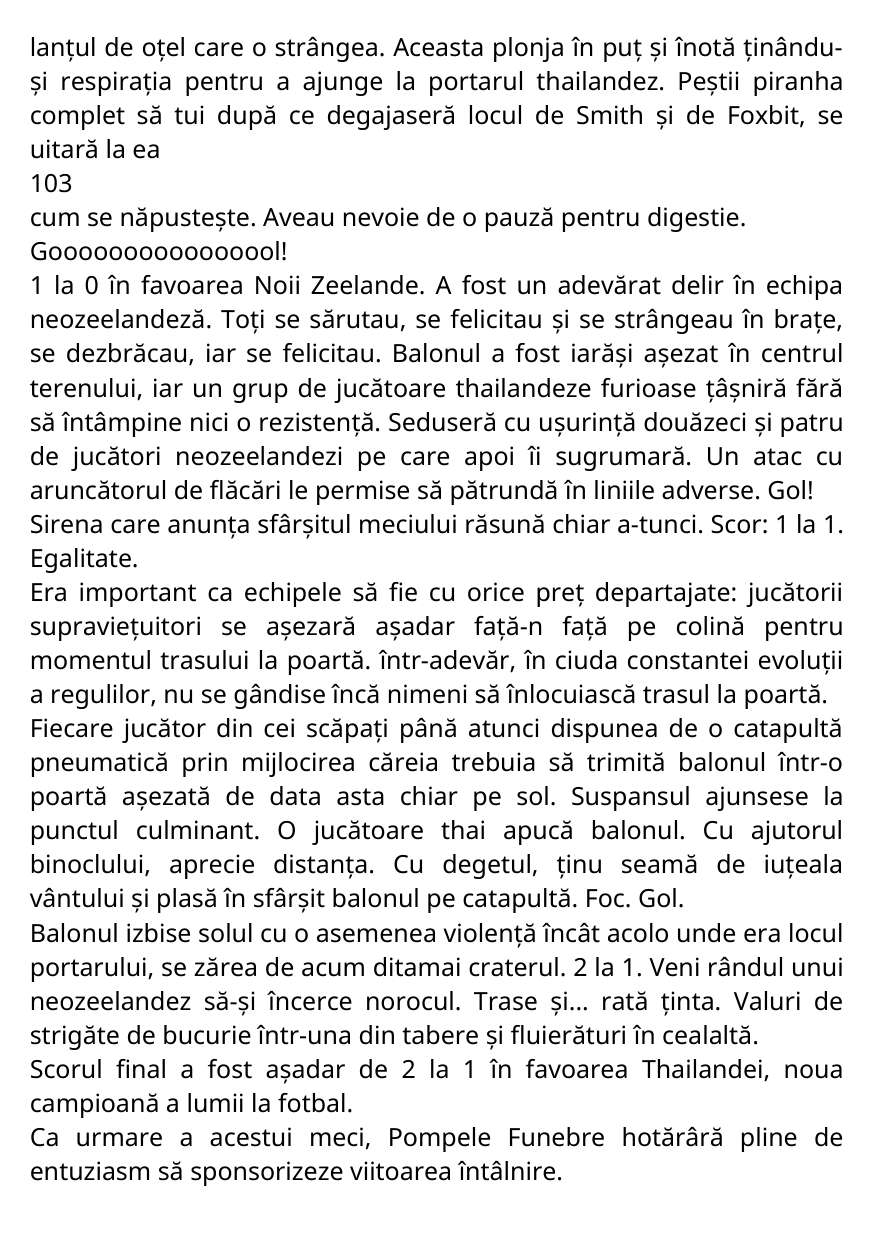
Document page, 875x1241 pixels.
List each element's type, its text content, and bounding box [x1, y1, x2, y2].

text Era important ca echipele să fie cu orice preţ departajate: jucătorii supravieţuitori se aşezară aşadar faţă-n faţă pe colină pentru momentul trasului la poartă. într-adevăr, în ciuda constantei evoluţii a regulilor, nu se gândise încă nimeni să înlocuiască trasul la poartă. [29, 574, 844, 711]
text 103 [29, 166, 844, 200]
text Scorul final a fost aşadar de 2 la 1 în favoarea Thailandei, noua campioană a lumii la fotbal. [29, 1051, 844, 1119]
text 1 la 0 în favoarea Noii Zeelande. A fost un adevărat delir în echipa neozeelandeză. Toţi se sărutau, se felicitau şi se strângeau în braţe, se dezbrăcau, iar se felicitau. Balonul a fost iarăşi aşezat în centrul terenului, iar un grup de jucătoare thailandeze furioase ţâşniră fără să întâmpine nici o rezistenţă. Seduseră cu uşurinţă douăzeci şi patru de jucători neozeelandezi pe care apoi îi sugrumară. Un atac cu aruncătorul de flăcări le permise să pătrundă în liniile adverse. Gol! [29, 268, 844, 506]
text Sirena care anunţa sfârşitul meciului răsună chiar a-tunci. Scor: 1 la 1. Egalitate. [29, 506, 844, 574]
text Goooooooooooooool! [29, 234, 844, 268]
text Fiecare jucător din cei scăpaţi până atunci dispunea de o catapultă pneumatică prin mijlocirea căreia trebuia să trimită balonul într-o poartă aşezată de data asta chiar pe sol. Suspansul ajunsese la punctul culminant. O jucătoare thai apucă balonul. Cu ajutorul binoclului, aprecie distanţa. Cu degetul, ţinu seamă de iuţeala vântului şi plasă în sfârşit balonul pe catapultă. Foc. Gol. [29, 711, 844, 915]
text Ca urmare a acestui meci, Pompele Funebre hotărâră pline de entuziasm să sponsorizeze viitoarea întâlnire. [29, 1119, 844, 1188]
text Balonul izbise solul cu o asemenea violenţă încât acolo unde era locul portarului, se zărea de acum ditamai craterul. 2 la 1. Veni rândul unui neozeelandez să-şi încerce norocul. Trase şi... rată ţinta. Valuri de strigăte de bucurie într-una din tabere şi fluierături în cealaltă. [29, 915, 844, 1051]
text cum se năpusteşte. Aveau nevoie de o pauză pentru digestie. [29, 200, 844, 234]
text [29, 29, 844, 166]
